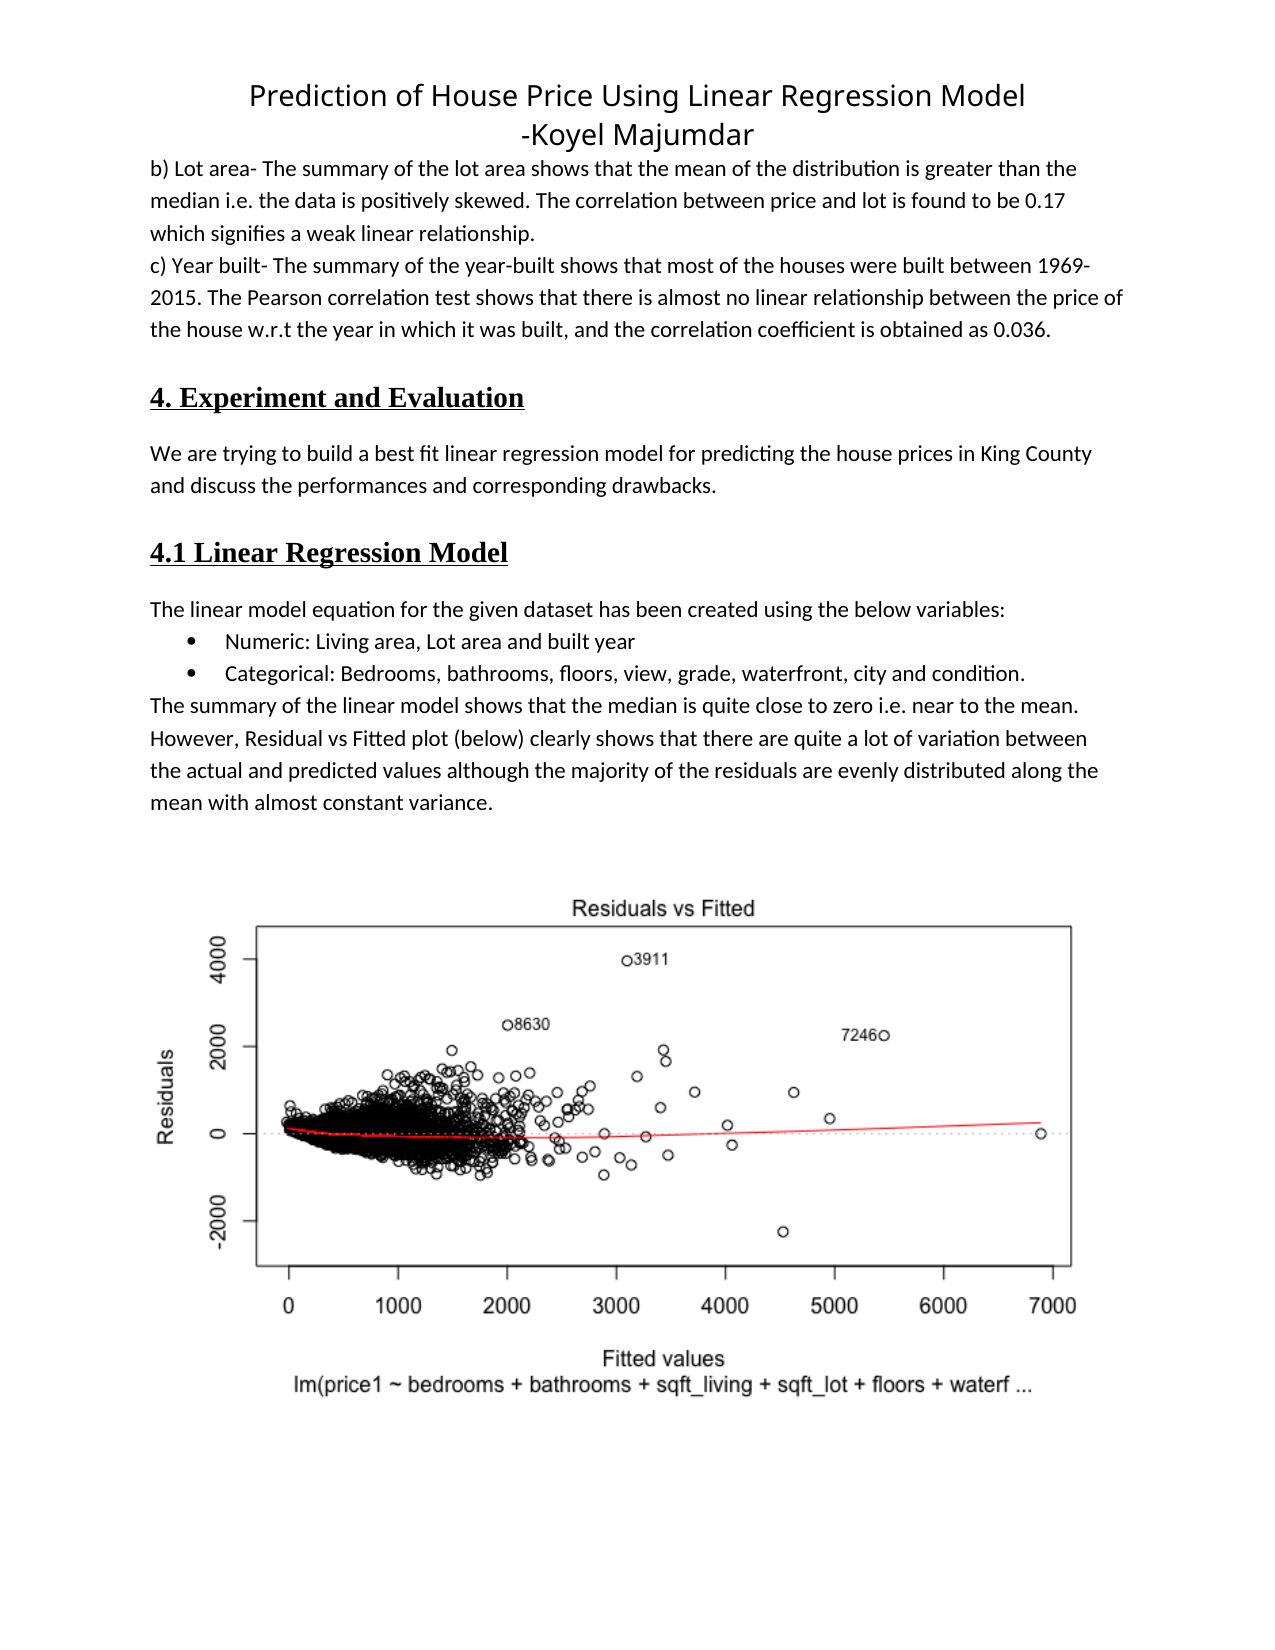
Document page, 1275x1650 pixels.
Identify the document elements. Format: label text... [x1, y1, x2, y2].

text 4. Experiment and Evaluation [150, 380, 1125, 413]
text We are trying to build a best fit linear regression model for predicting the house prices in King County and discuss the performances and corresponding drawbacks. [150, 439, 1125, 499]
text The linear model equation for the given dataset has been created using the below variables: [150, 595, 1125, 623]
list Numeric: Living area, Lot area and built year [187, 627, 1125, 655]
text b) Lot area- The summary of the lot area shows that the mean of the distribution is greater than the median i.e. the data is positively skewed. The correlation between price and lot is found to be 0.17 which signifies a weak linear relationship. [150, 154, 1125, 247]
text c) Year built- The summary of the year-built shows that most of the houses were built between 1969-2015. The Pearson correlation test shows that there is almost no linear relationship between the price of the house w.r.t the year in which it was built, and the correlation coefficient is obtained as 0.036. [150, 251, 1125, 343]
text The summary of the linear model shows that the median is quite close to zero i.e. near to the mean. However, Residual vs Fitted plot (below) clearly shows that there are quite a lot of variation between the actual and predicted values although the majority of the residuals are evenly distributed along the mean with almost constant variance. [150, 692, 1125, 816]
picture [150, 820, 1125, 1399]
list Categorical: Bedrooms, bathrooms, floors, view, grade, waterfront, city and condition. [187, 659, 1125, 687]
text 4.1 Linear Regression Model [150, 536, 1125, 569]
